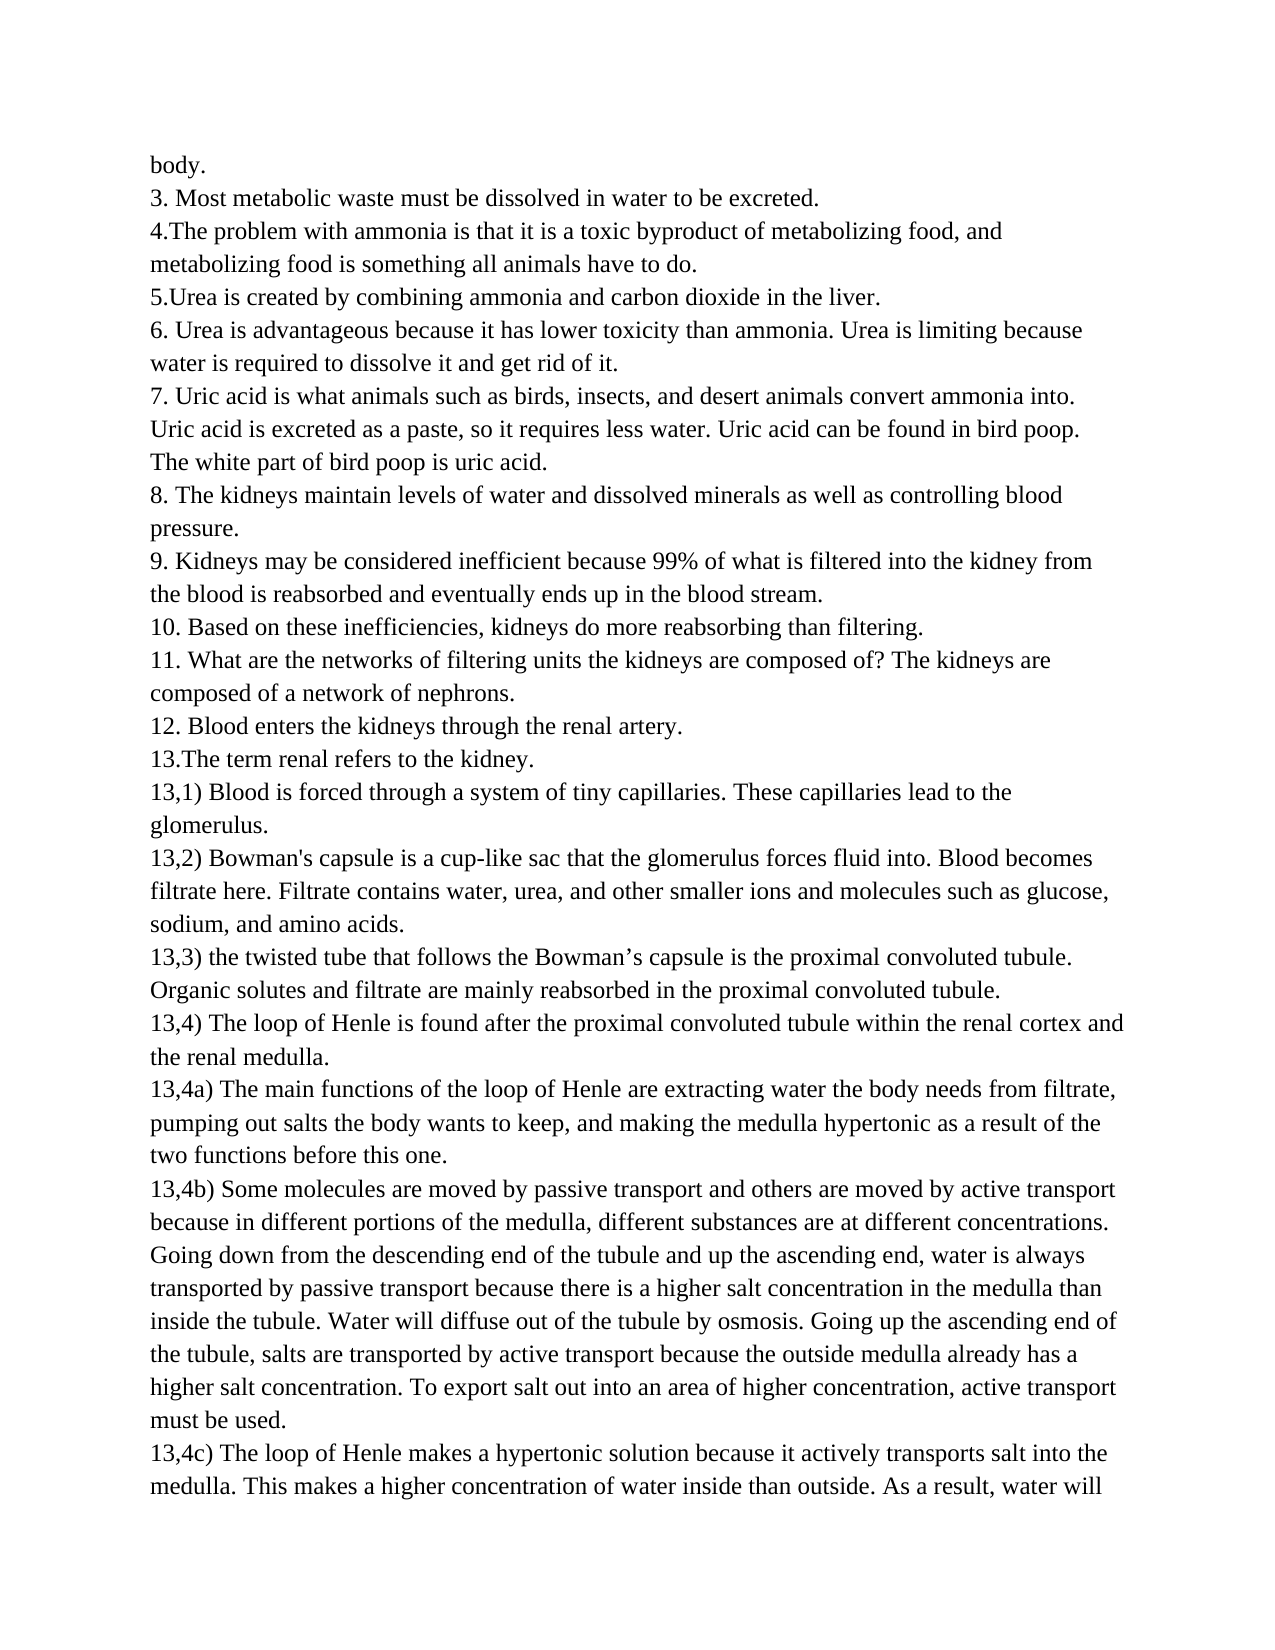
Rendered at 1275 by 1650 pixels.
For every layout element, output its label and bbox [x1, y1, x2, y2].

text [150, 150, 1125, 1499]
